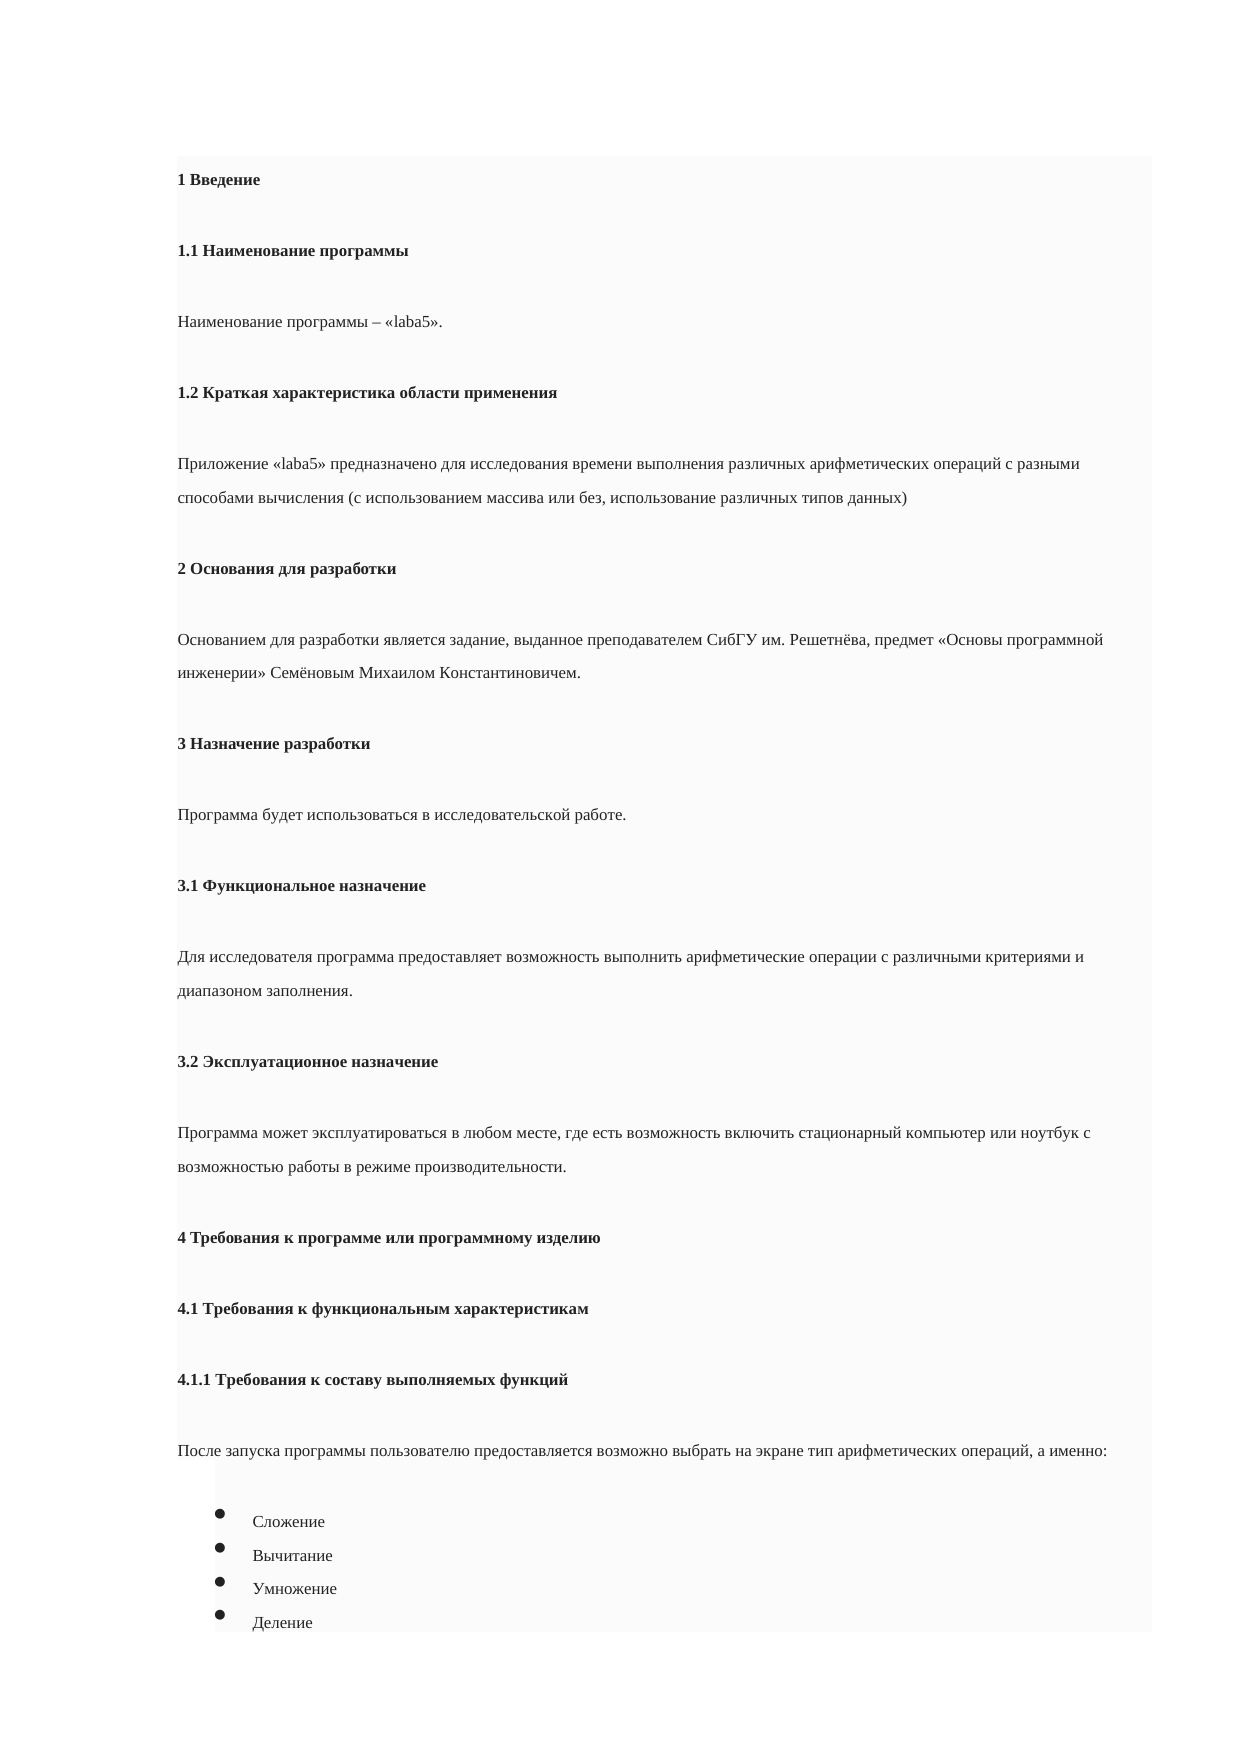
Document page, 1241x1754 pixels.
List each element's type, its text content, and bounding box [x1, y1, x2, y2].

text Программа будет использоваться в исследовательской работе. [177, 791, 1152, 824]
text После запуска программы пользователю предоставляется возможно выбрать на экране тип арифметических операций, а именно: [177, 1426, 1152, 1460]
text Наименование программы – «laba5». [177, 298, 1152, 331]
list Сложение [215, 1497, 1152, 1531]
text 1.1 Наименование программы [177, 227, 1152, 260]
text 1 Введение [177, 156, 1152, 189]
text Приложение «laba5» предназначено для исследования времени выполнения различных арифметических операций с разными способами вычисления (с использованием массива или без, использование различных типов данных) [177, 440, 1152, 507]
text 4.1 Требования к функциональным характеристикам [177, 1284, 1152, 1318]
text 4.1.1 Требования к составу выполняемых функций [177, 1355, 1152, 1389]
text Программа может эксплуатироваться в любом месте, где есть возможность включить стационарный компьютер или ноутбук с возможностью работы в режиме производительности. [177, 1109, 1152, 1176]
text 3.2 Эксплуатационное назначение [177, 1038, 1152, 1071]
text Основанием для разработки является задание, выданное преподавателем СибГУ им. Решетнёва, предмет «Основы программной инженерии» Семёновым Михаилом Константиновичем. [177, 615, 1152, 682]
text 3.1 Функциональное назначение [177, 862, 1152, 896]
text 3 Назначение разработки [177, 720, 1152, 753]
text 1.2 Краткая характеристика области применения [177, 369, 1152, 402]
text Для исследователя программа предоставляет возможность выполнить арифметические операции с различными критериями и диапазоном заполнения. [177, 933, 1152, 1000]
list Деление [215, 1598, 1152, 1632]
text 2 Основания для разработки [177, 544, 1152, 578]
text 4 Требования к программе или программному изделию [177, 1213, 1152, 1247]
list Умножение [215, 1565, 1152, 1598]
list Вычитание [215, 1531, 1152, 1565]
